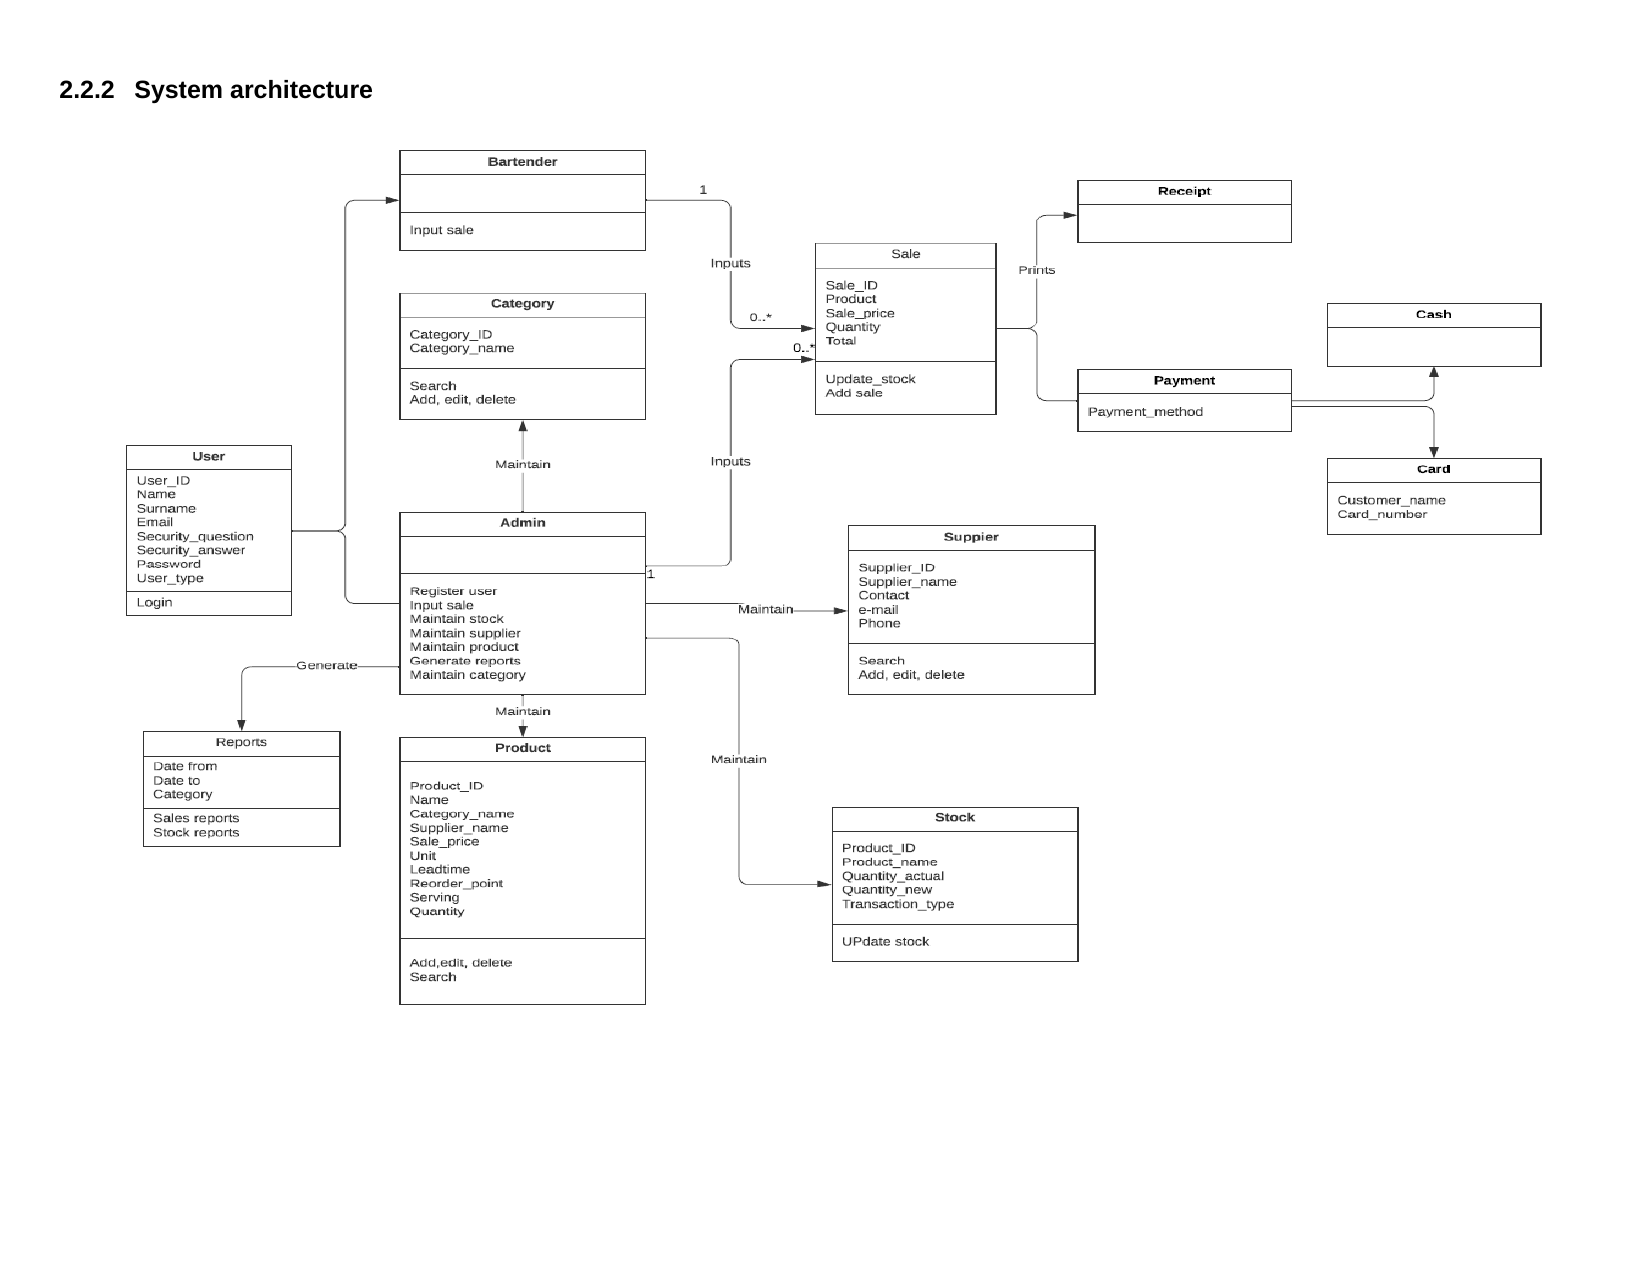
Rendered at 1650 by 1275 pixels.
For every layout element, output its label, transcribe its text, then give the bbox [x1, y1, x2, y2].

subtitle System architecture [59, 75, 1575, 104]
picture [59, 145, 1553, 1010]
